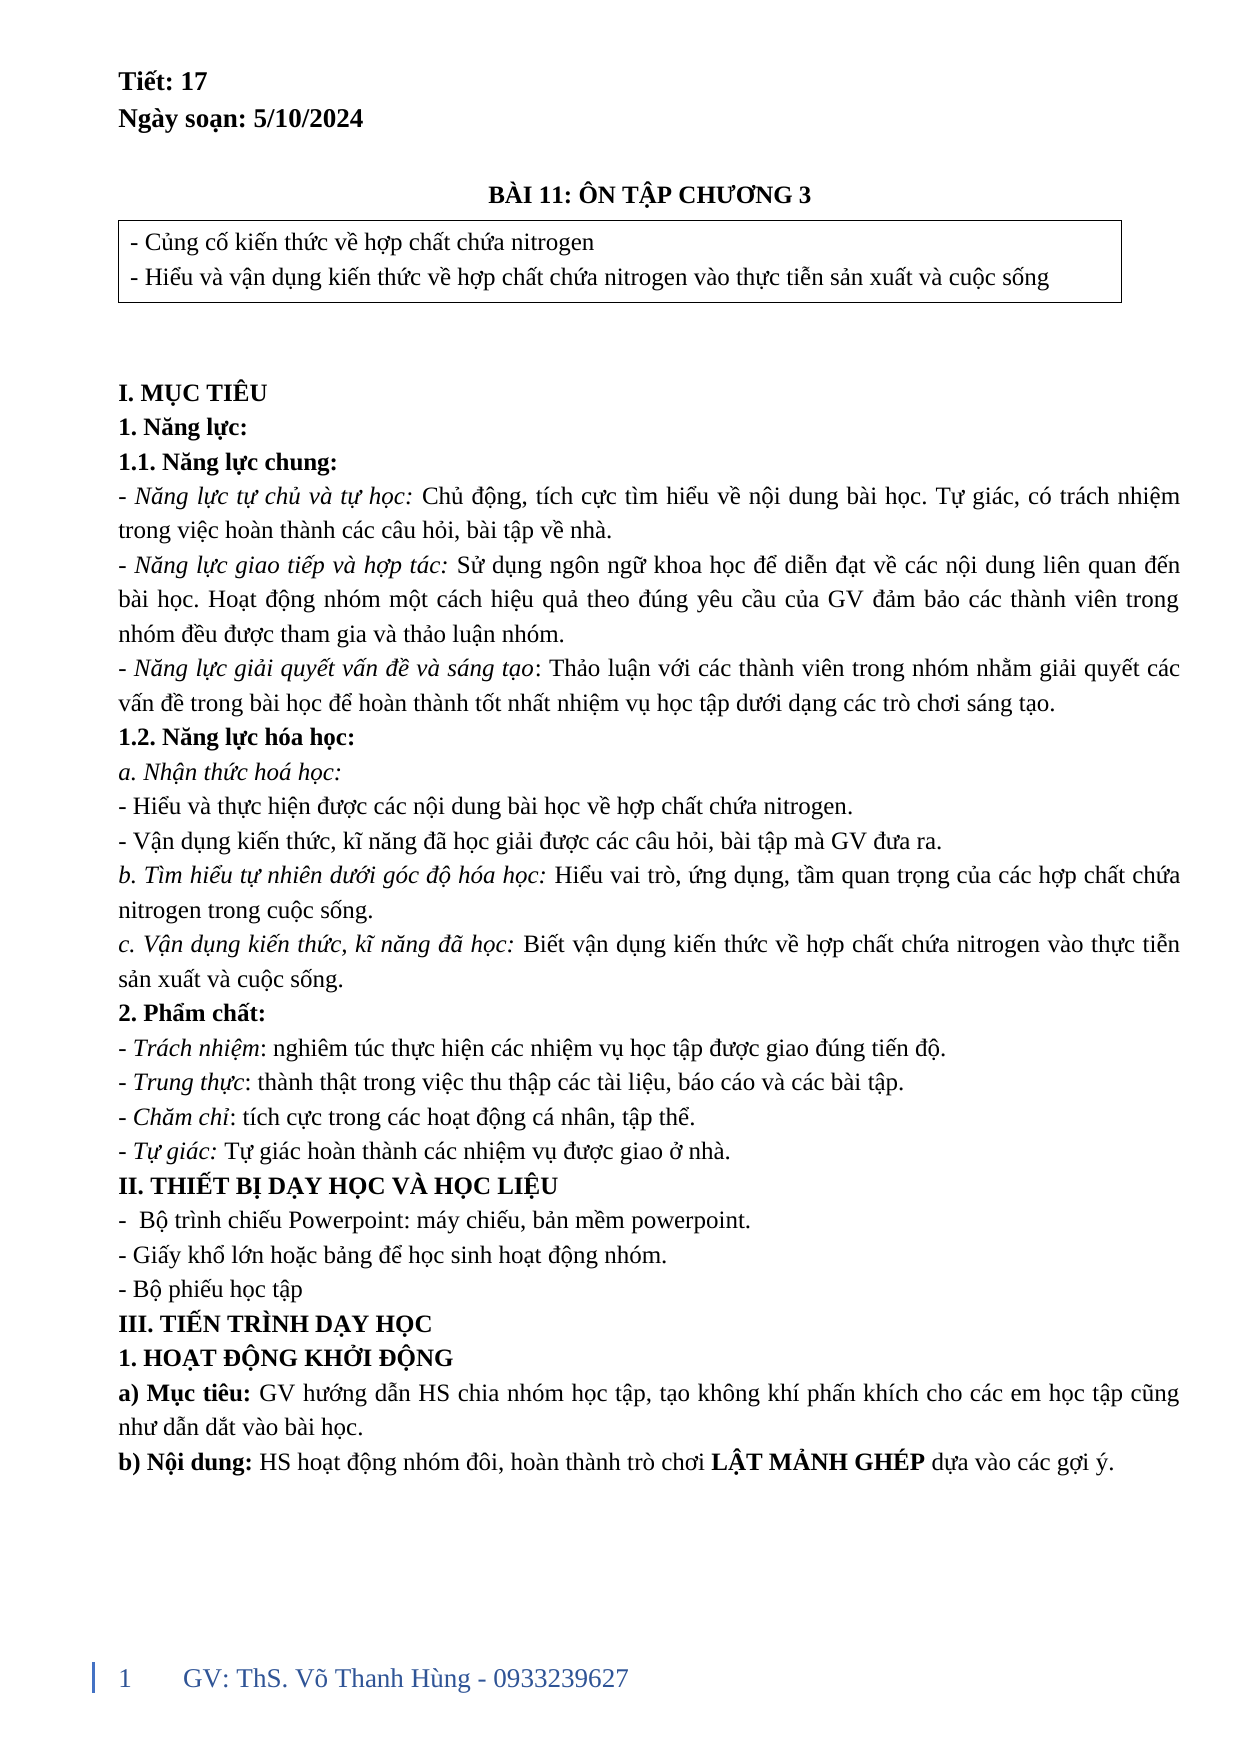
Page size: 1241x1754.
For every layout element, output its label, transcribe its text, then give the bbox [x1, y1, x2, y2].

text - Vận dụng kiến thức, kĩ năng đã học giải được các câu hỏi, bài tập mà GV đưa ra. [118, 826, 1181, 855]
text - Năng lực giải quyết vấn đề và sáng tạo: Thảo luận với các thành viên trong nhóm nhằm giải quyết các vấn đề trong bài học để hoàn thành tốt nhất nhiệm vụ học tập dưới dạng các trò chơi sáng tạo. [118, 653, 1181, 717]
text II. THIẾT BỊ DẠY HỌC VÀ HỌC LIỆU [118, 1171, 1181, 1199]
text Ngày soạn: 5/10/2024 [118, 102, 1181, 133]
text - Năng lực giao tiếp và hợp tác: Sử dụng ngôn ngữ khoa học để diễn đạt về các nội dung liên quan đến bài học. Hoạt động nhóm một cách hiệu quả theo đúng yêu cầu của GV đảm bảo các thành viên trong nhóm đều được tham gia và thảo luận nhóm. [118, 550, 1181, 648]
text - Chăm chỉ: tích cực trong các hoạt động cá nhân, tập thể. [118, 1102, 1181, 1131]
text a) Mục tiêu: GV hướng dẫn HS chia nhóm học tập, tạo không khí phấn khích cho các em học tập cũng như dẫn dắt vào bài học. [118, 1378, 1181, 1441]
text - Năng lực tự chủ và tự học: Chủ động, tích cực tìm hiểu về nội dung bài học. Tự giác, có trách nhiệm trong việc hoàn thành các câu hỏi, bài tập về nhà. [118, 481, 1181, 544]
text - Tự giác: Tự giác hoàn thành các nhiệm vụ được giao ở nhà. [118, 1136, 1181, 1165]
text Tiết: 17 [118, 65, 1181, 96]
text III. TIẾN TRÌNH DẠY HỌC [118, 1309, 1181, 1337]
text - Trách nhiệm: nghiêm túc thực hiện các nhiệm vụ học tập được giao đúng tiến độ. [118, 1033, 1181, 1062]
text - Hiểu và thực hiện được các nội dung bài học về hợp chất chứa nitrogen. [118, 791, 1181, 820]
text b) Nội dung: HS hoạt động nhóm đôi, hoàn thành trò chơi LẬT MẢNH GHÉP dựa vào các gợi ý. [118, 1447, 1181, 1475]
text - Bộ trình chiếu Powerpoint: máy chiếu, bản mềm powerpoint. [118, 1205, 1181, 1234]
table_header - Củng cố kiến thức về hợp chất chứa nitrogen - Hiểu và vận dụng kiến thức về hợp chất chứa nitrogen vào thực tiễn sản xuất và cuộc sống [119, 221, 1121, 302]
text 1.2. Năng lực hóa học: [118, 722, 1181, 751]
text 1. HOẠT ĐỘNG KHỞI ĐỘNG [118, 1343, 1181, 1372]
text 1. Năng lực: [118, 412, 1181, 441]
text - Bộ phiếu học tập [118, 1274, 1181, 1303]
text c. Vận dụng kiến thức, kĩ năng đã học: Biết vận dụng kiến thức về hợp chất chứa nitrogen vào thực tiễn sản xuất và cuộc sống. [118, 929, 1181, 993]
text a. Nhận thức hoá học: [118, 757, 1181, 786]
text - Giấy khổ lớn hoặc bảng để học sinh hoạt động nhóm. [118, 1240, 1181, 1268]
text 2. Phẩm chất: [118, 998, 1181, 1027]
text I. MỤC TIÊU [118, 378, 1181, 406]
text 1.1. Năng lực chung: [118, 447, 1181, 475]
text - Trung thực: thành thật trong việc thu thập các tài liệu, báo cáo và các bài tập. [118, 1067, 1181, 1096]
text BÀI 11: ÔN TẬP CHƯƠNG 3 [118, 180, 1181, 209]
text b. Tìm hiểu tự nhiên dưới góc độ hóa học: Hiểu vai trò, ứng dụng, tầm quan trọng của các hợp chất chứa nitrogen trong cuộc sống. [118, 860, 1181, 924]
